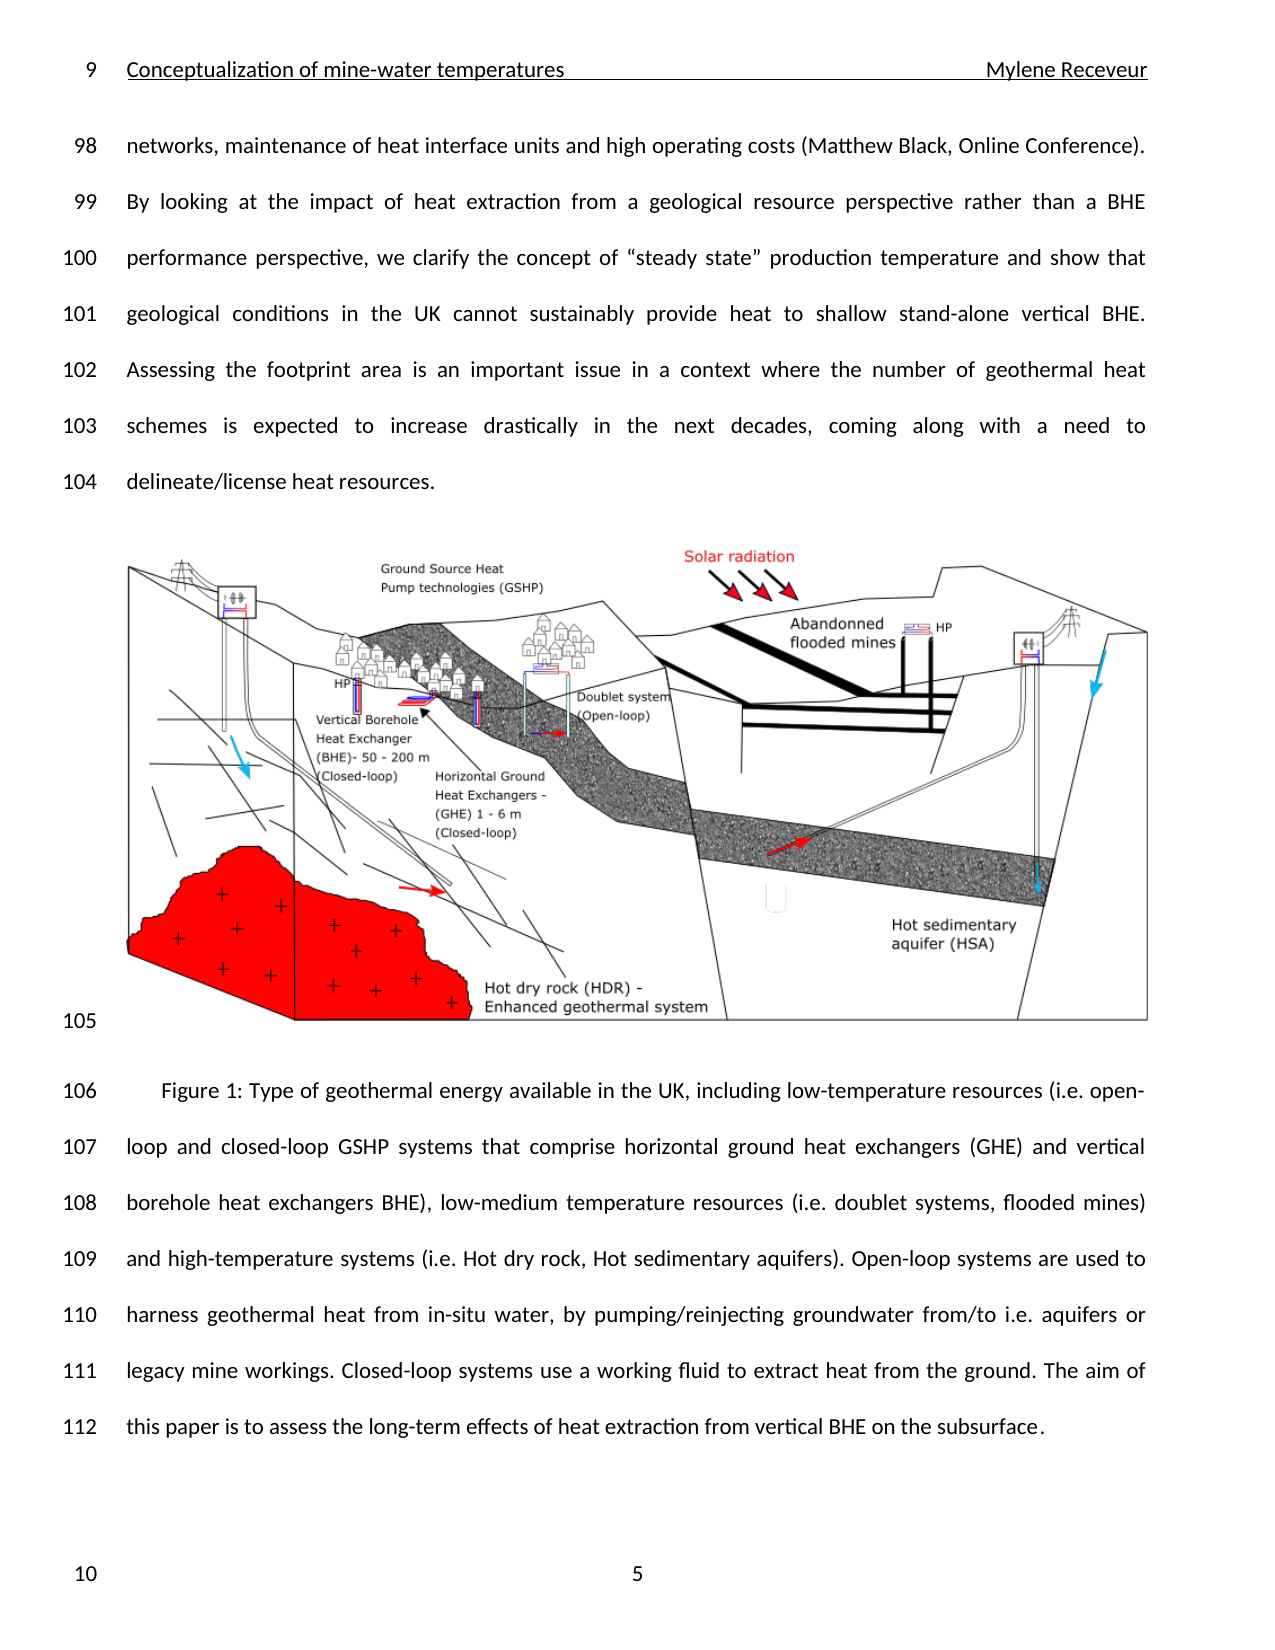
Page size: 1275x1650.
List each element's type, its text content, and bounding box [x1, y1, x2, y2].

picture [126, 543, 1148, 1029]
text Figure 1: Type of geothermal energy available in the UK, including low-temperature resources (i.e. open-loop and closed-loop GSHP systems that comprise horizontal ground heat exchangers (GHE) and vertical borehole heat exchangers BHE), low-medium temperature resources (i.e. doublet systems, flooded mines) and high-temperature systems (i.e. Hot dry rock, Hot sedimentary aquifers). Open-loop systems are used to harness geothermal heat from in-situ water, by pumping/reinjecting groundwater from/to i.e. aquifers or legacy mine workings. Closed-loop systems use a working fluid to extract heat from the ground. The aim of this paper is to assess the long-term effects of heat extraction from vertical BHE on the subsurface. [126, 1076, 1147, 1440]
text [126, 131, 1147, 495]
